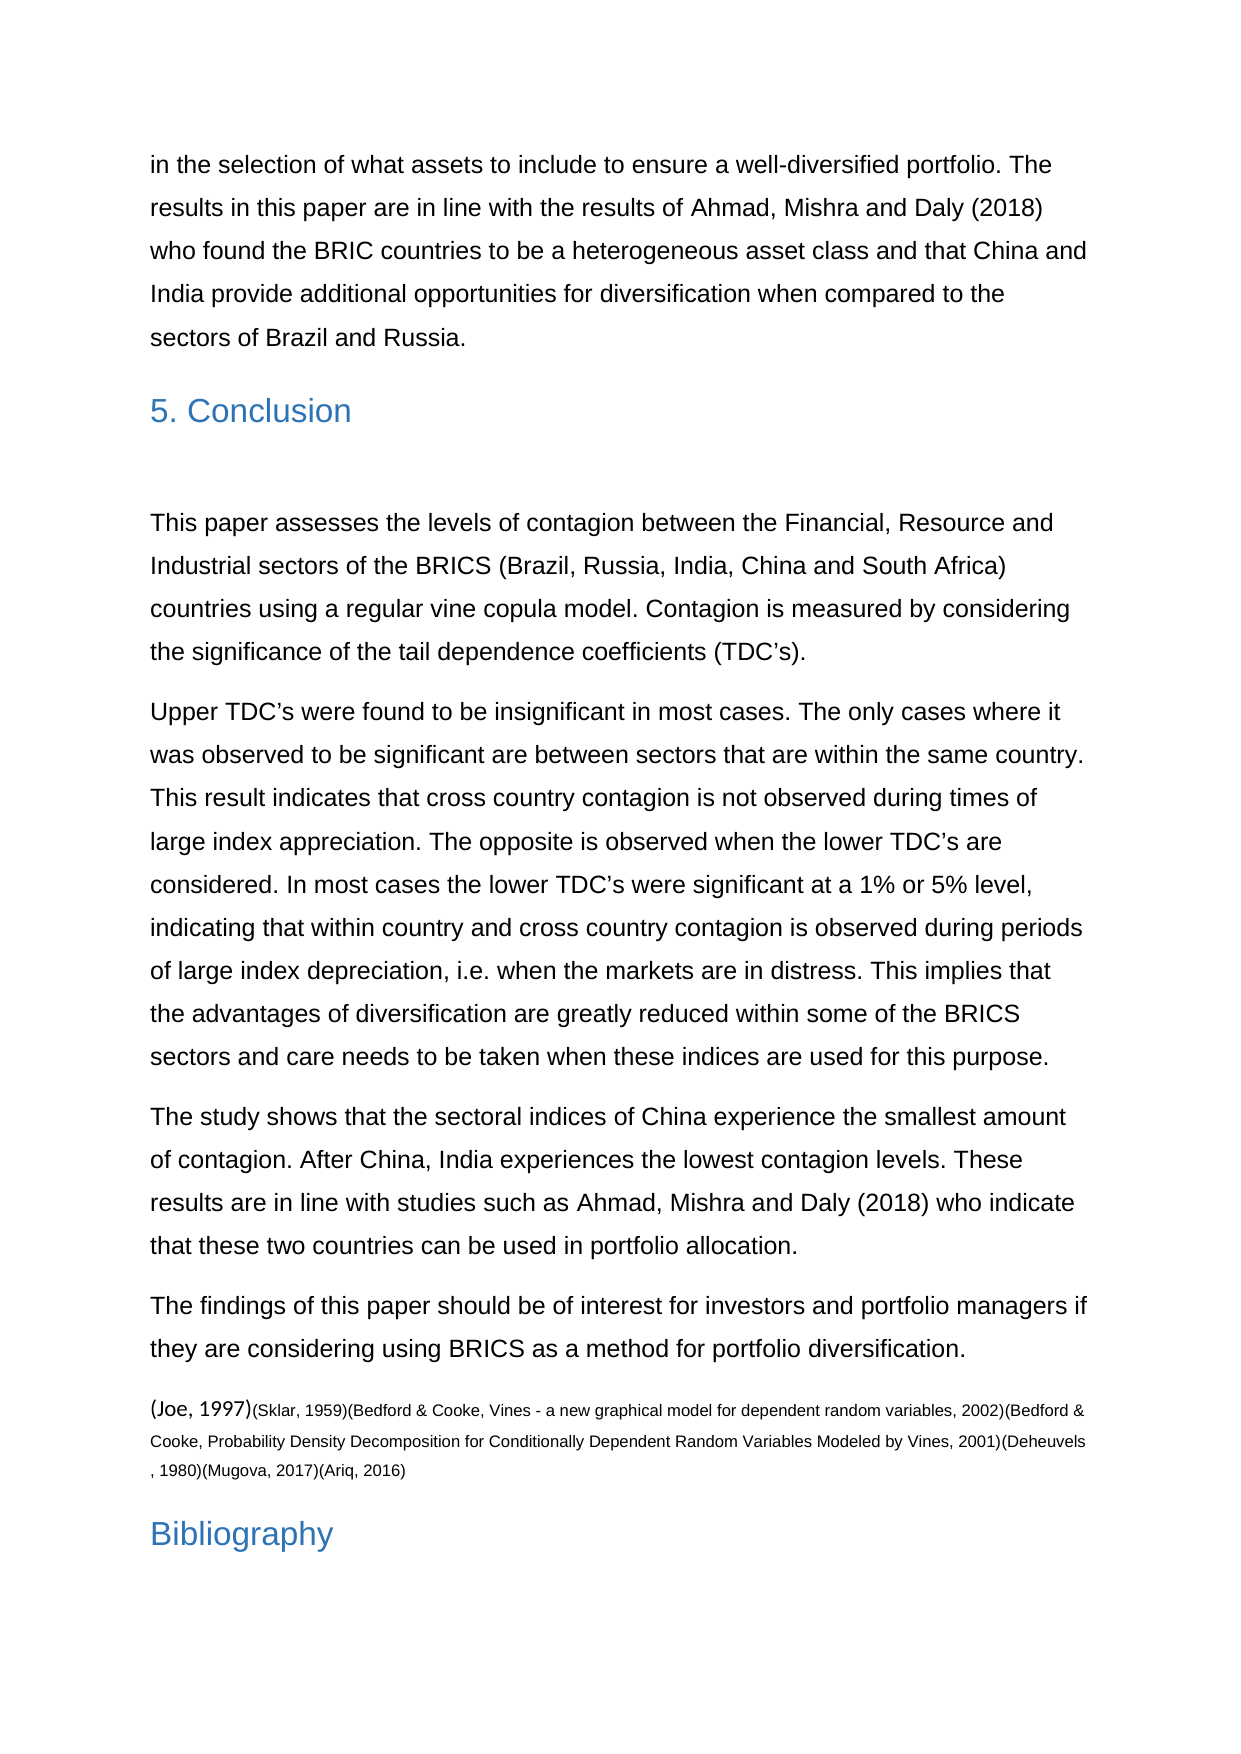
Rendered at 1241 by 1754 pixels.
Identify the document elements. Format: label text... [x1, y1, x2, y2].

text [150, 150, 1090, 351]
text The findings of this paper should be of interest for investors and portfolio managers if they are considering using BRICS as a method for portfolio diversification. [150, 1291, 1090, 1363]
subtitle 5. Conclusion [150, 391, 1090, 429]
text The study shows that the sectoral indices of China experience the smallest amount of contagion. After China, India experiences the lowest contagion levels. These results are in line with studies such as Ahmad, Mishra and Daly (2018) who indicate that these two countries can be used in portfolio allocation. [150, 1102, 1090, 1260]
text Upper TDC’s were found to be insignificant in most cases. The only cases where it was observed to be significant are between sectors that are within the same country. This result indicates that cross country contagion is not observed during times of large index appreciation. The opposite is observed when the lower TDC’s are considered. In most cases the lower TDC’s were significant at a 1% or 5% level, indicating that within country and cross country contagion is observed during periods of large index depreciation, i.e. when the markets are in distress. This implies that the advantages of diversification are greatly reduced within some of the BRICS sectors and care needs to be taken when these indices are used for this purpose. [150, 697, 1090, 1071]
text This paper assesses the levels of contagion between the Financial, Resource and Industrial sectors of the BRICS (Brazil, Russia, India, China and South Africa) countries using a regular vine copula model. Contagion is measured by considering the significance of the tail dependence coefficients (TDC’s). [150, 508, 1090, 666]
